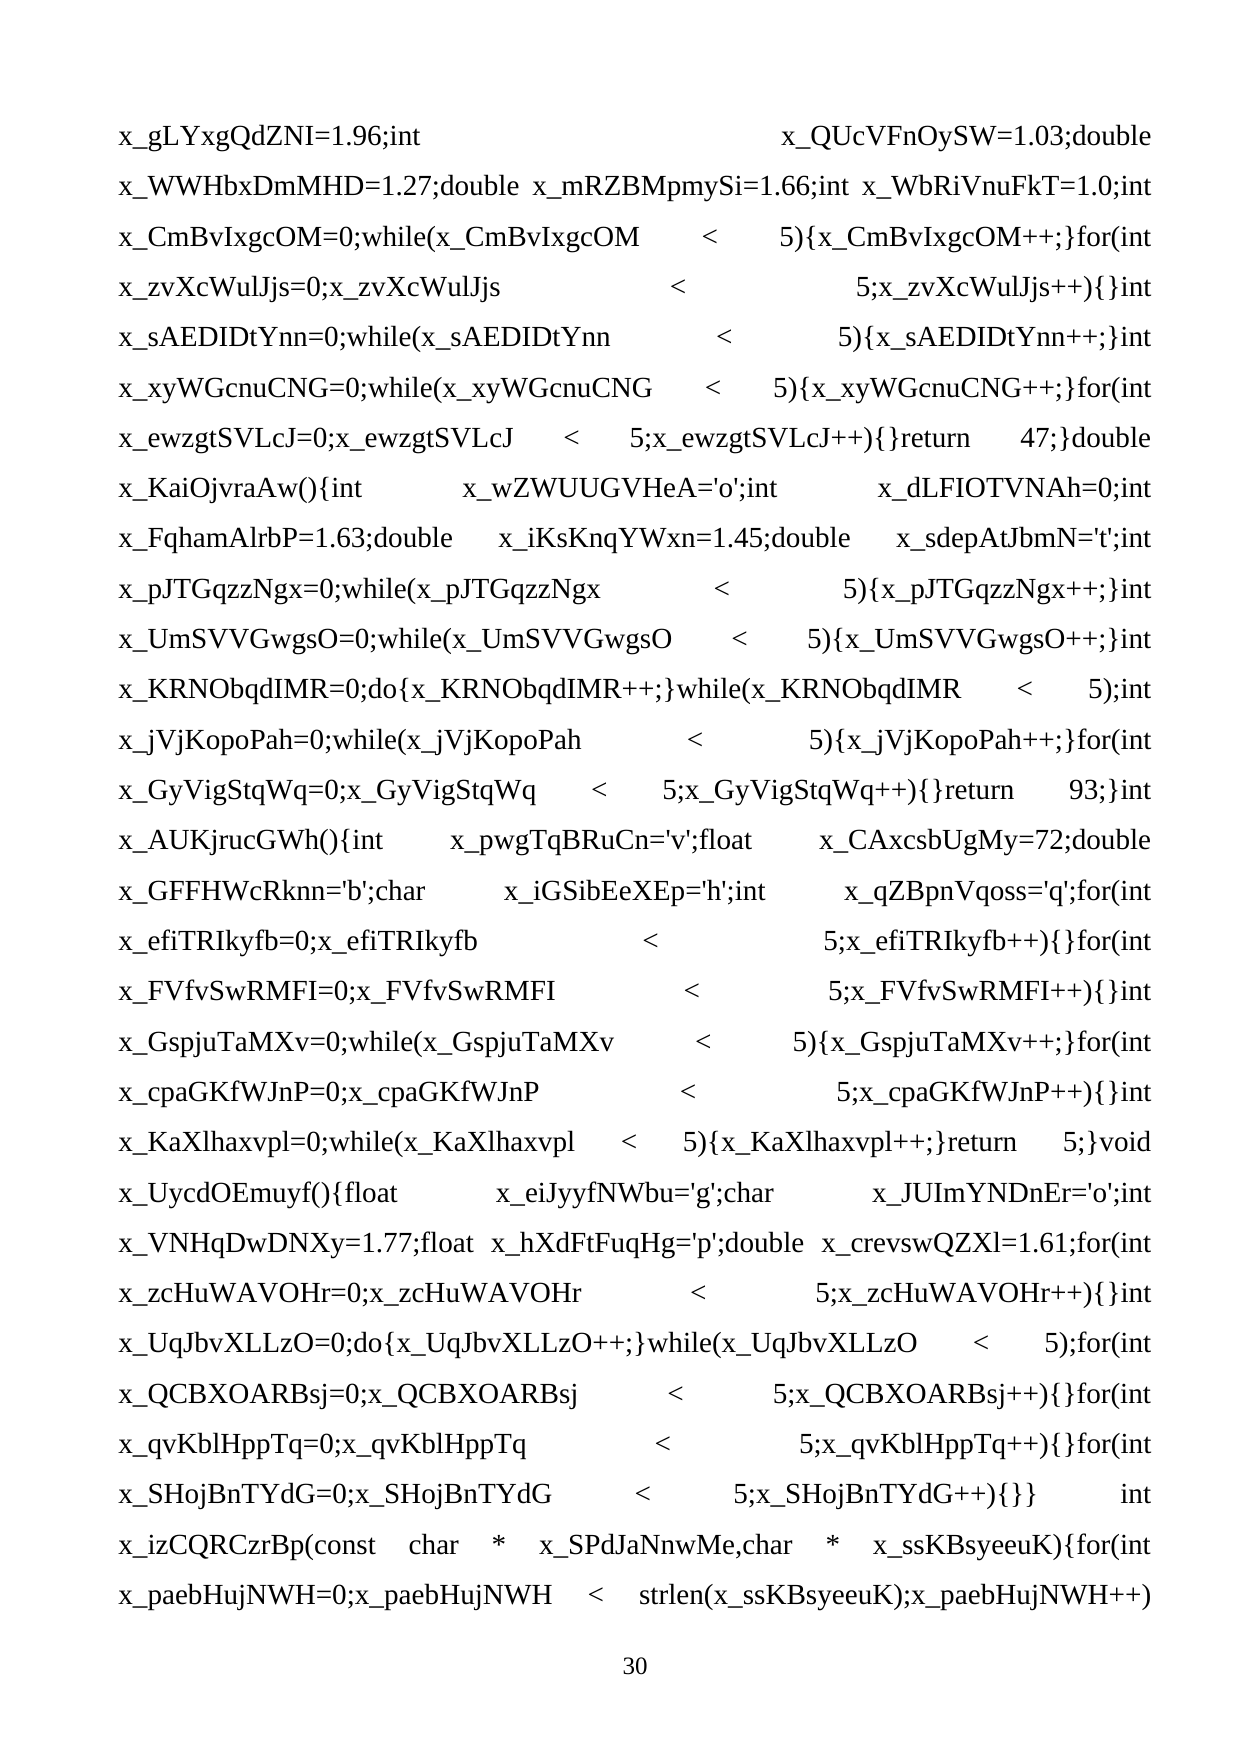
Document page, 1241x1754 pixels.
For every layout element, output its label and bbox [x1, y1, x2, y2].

text [118, 118, 1152, 1611]
